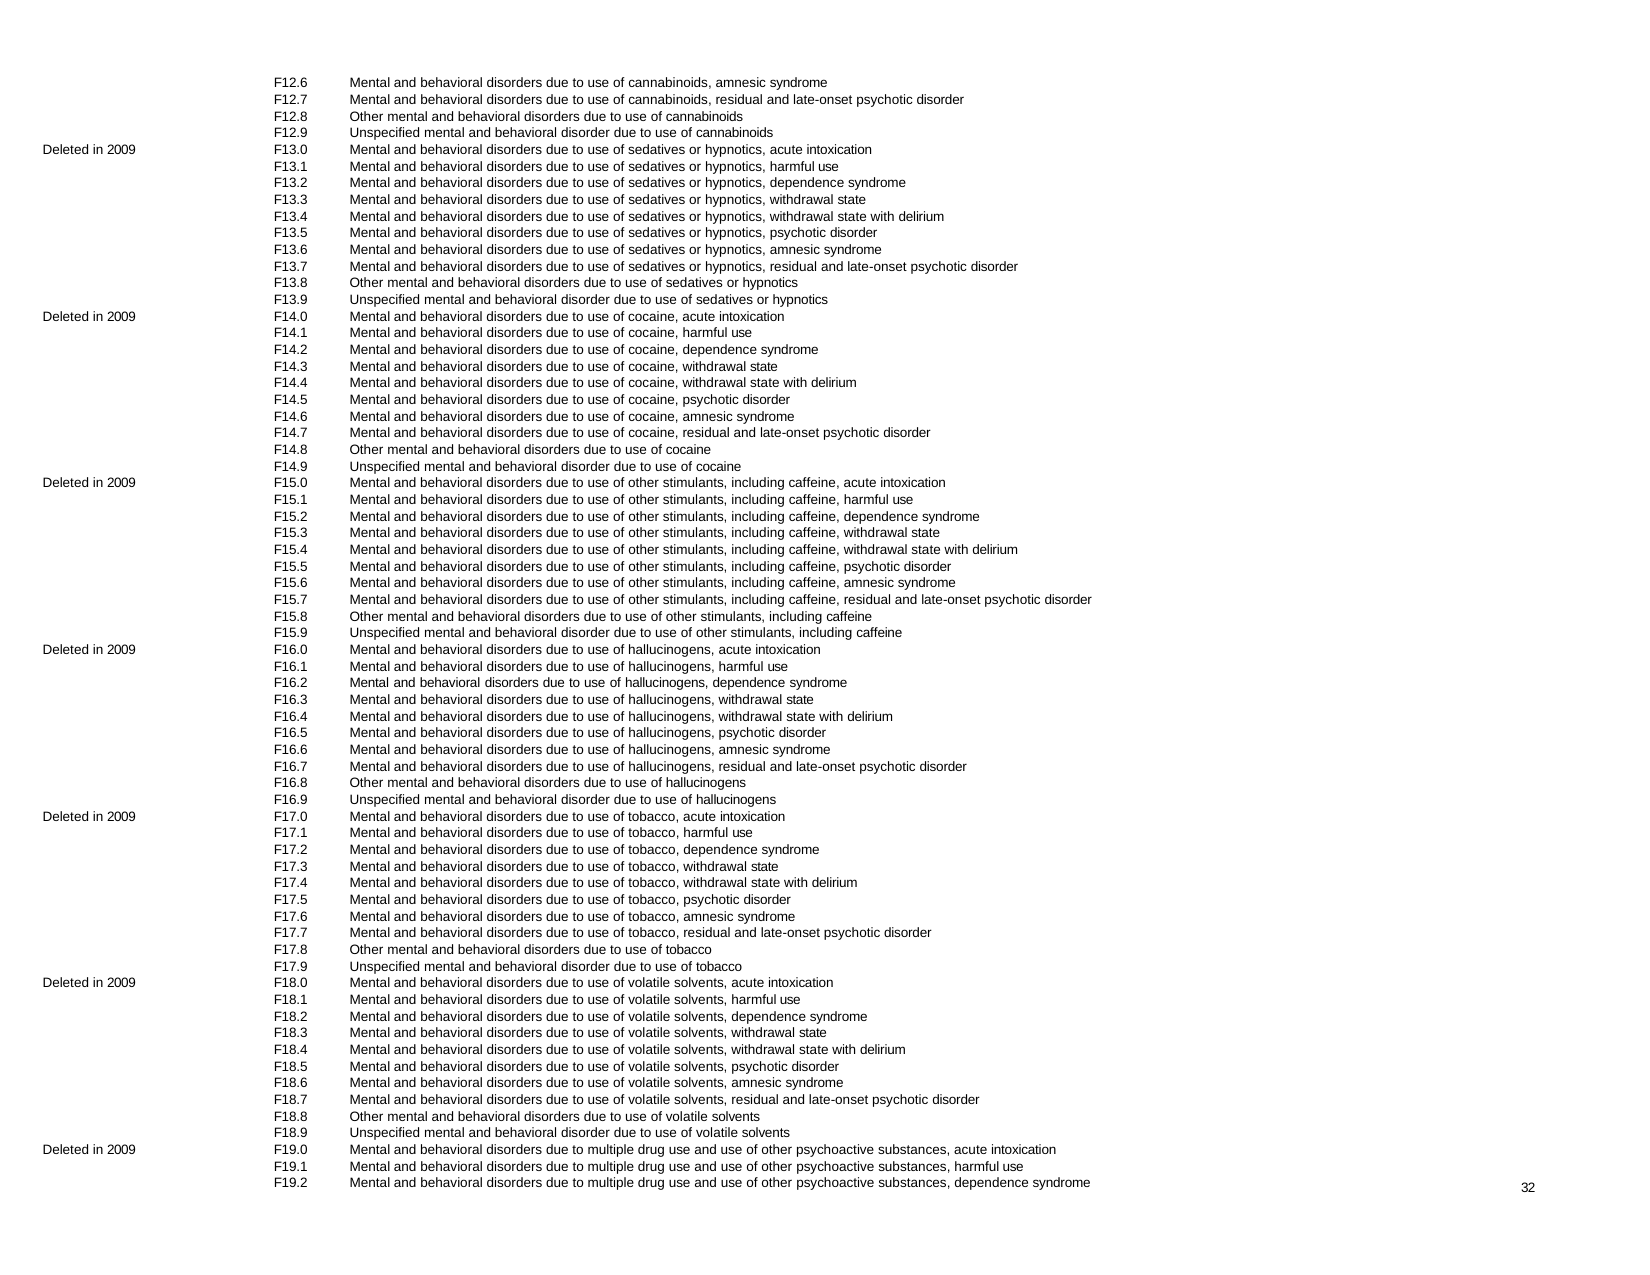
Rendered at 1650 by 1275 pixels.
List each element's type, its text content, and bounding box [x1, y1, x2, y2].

text 32 [27, 1179, 1536, 1195]
